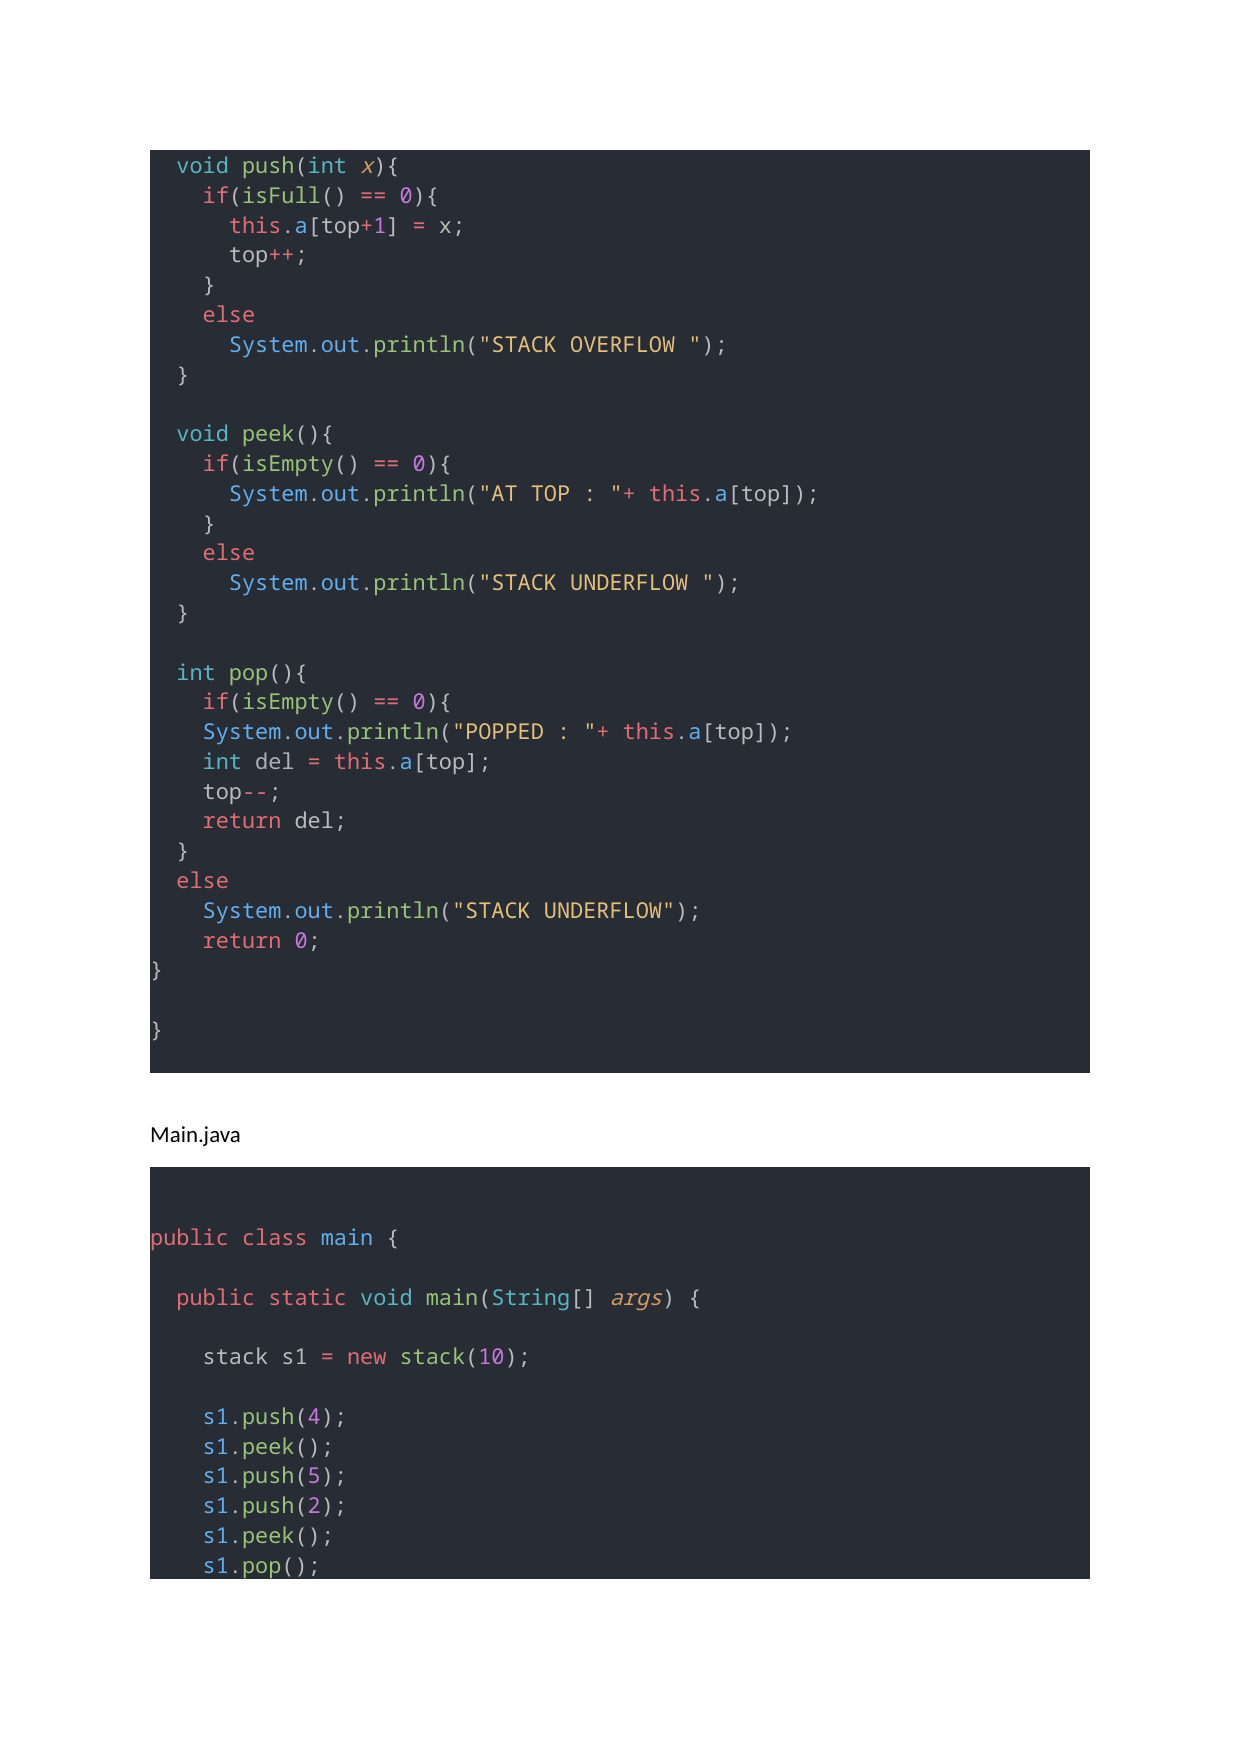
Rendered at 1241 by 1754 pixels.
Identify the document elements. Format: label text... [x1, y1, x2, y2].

text public class main { [150, 1222, 1090, 1252]
text s1.pop(); [150, 1550, 1090, 1579]
text s1.push(5); [150, 1460, 1090, 1490]
text } [150, 835, 1090, 865]
text this.a[top+1] = x; [150, 209, 1090, 239]
text int del = this.a[top]; [150, 746, 1090, 776]
text int pop(){ [150, 656, 1090, 686]
text } [150, 954, 1090, 984]
text else [150, 299, 1090, 329]
text System.out.println("POPPED : "+ this.a[top]); [150, 716, 1090, 746]
text } [150, 1014, 1090, 1044]
text stack s1 = new stack(10); [150, 1341, 1090, 1371]
text s1.push(4); [150, 1401, 1090, 1431]
text s1.peek(); [150, 1431, 1090, 1460]
text s1.peek(); [150, 1520, 1090, 1550]
text System.out.println("STACK UNDERFLOW"); [150, 895, 1090, 924]
text void peek(){ [150, 418, 1090, 448]
text System.out.println("AT TOP : "+ this.a[top]); [150, 478, 1090, 507]
text s1.push(2); [150, 1490, 1090, 1520]
text if(isFull() == 0){ [150, 180, 1090, 209]
text public static void main(String[] args) { [150, 1282, 1090, 1311]
text top--; [150, 776, 1090, 805]
text } [150, 358, 1090, 388]
text System.out.println("STACK UNDERFLOW "); [150, 567, 1090, 597]
text else [150, 537, 1090, 567]
text return del; [150, 805, 1090, 835]
text else [150, 865, 1090, 895]
text return 0; [150, 924, 1090, 954]
text top++; [150, 239, 1090, 269]
text System.out.println("STACK OVERFLOW "); [150, 329, 1090, 358]
text Main.java [150, 1120, 1090, 1148]
text if(isEmpty() == 0){ [150, 686, 1090, 716]
text void push(int x){ [150, 150, 1090, 180]
text } [150, 269, 1090, 299]
text } [150, 597, 1090, 627]
text } [150, 507, 1090, 537]
text if(isEmpty() == 0){ [150, 448, 1090, 478]
